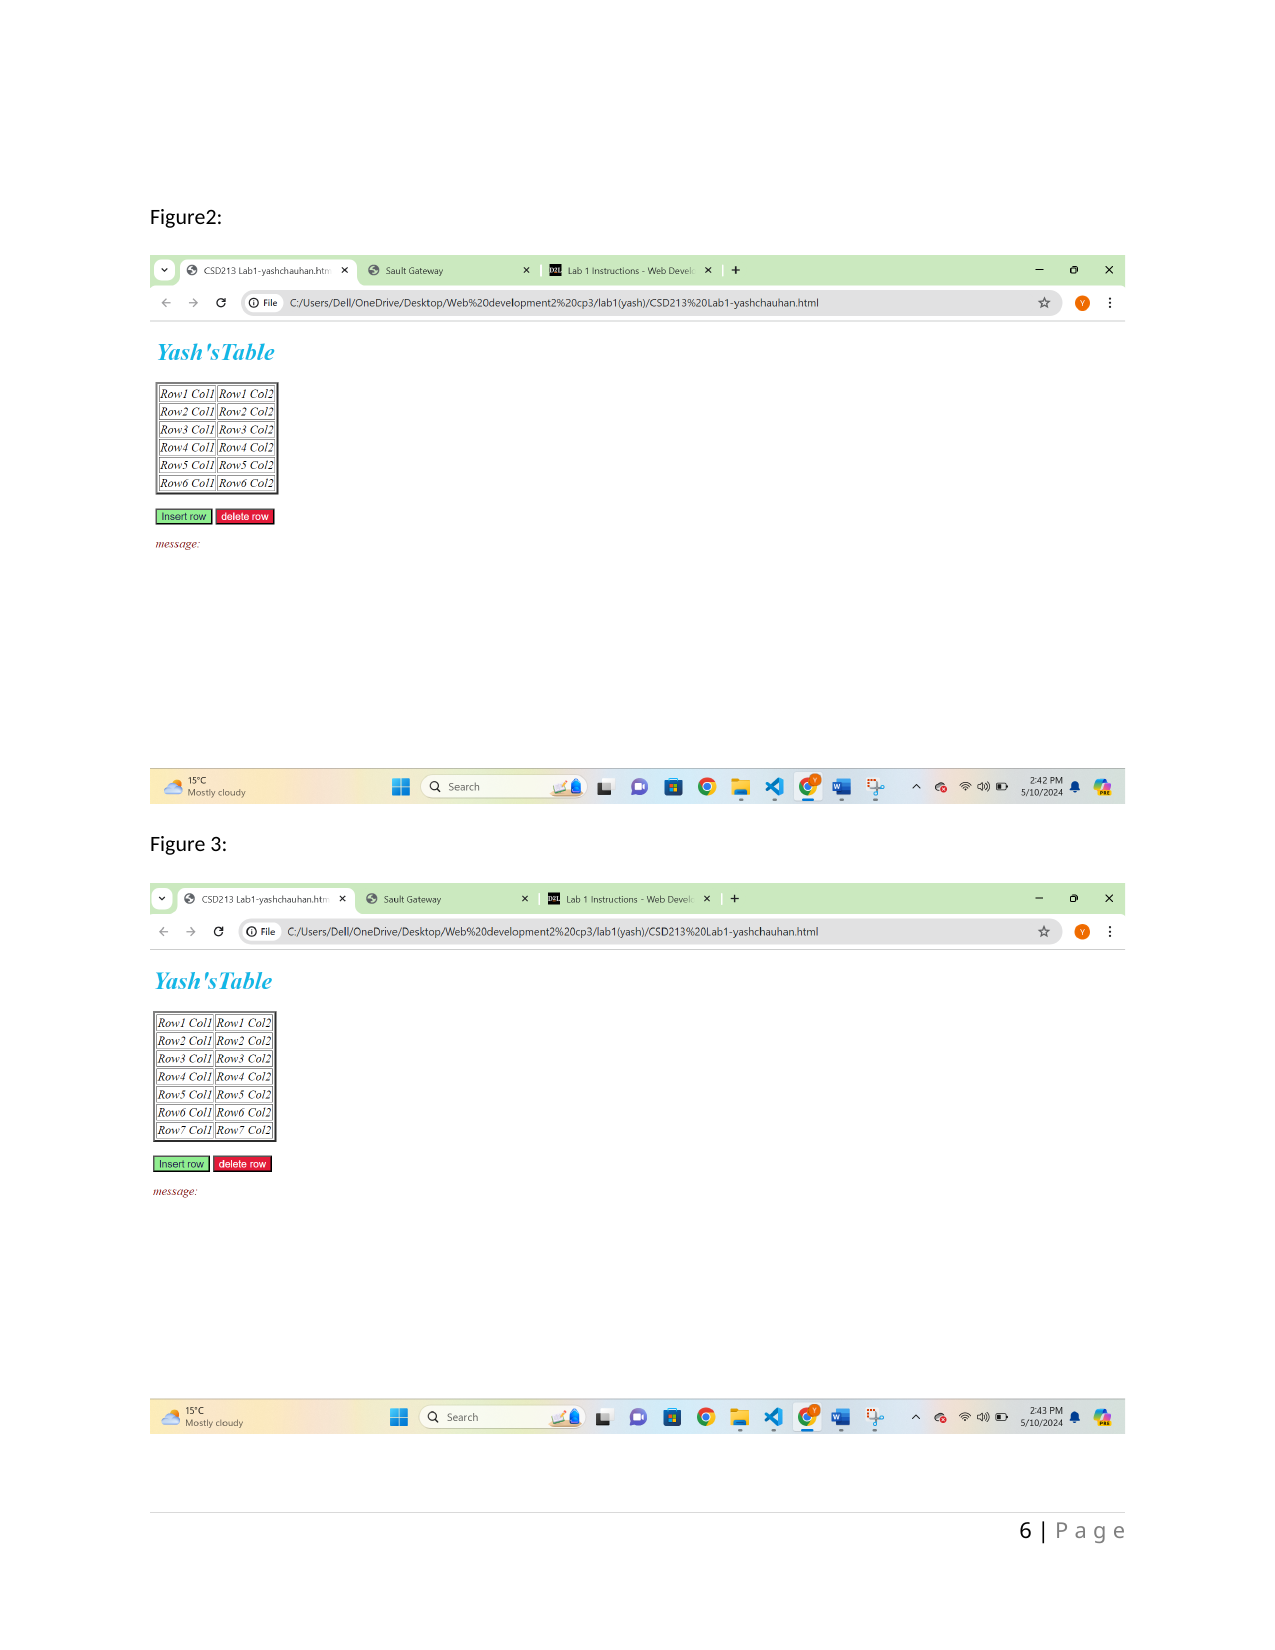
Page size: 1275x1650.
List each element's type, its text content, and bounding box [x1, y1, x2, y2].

text Figure2: [150, 203, 1125, 229]
picture [150, 255, 1125, 804]
text Figure 3: [150, 831, 1125, 857]
picture [150, 883, 1125, 1434]
